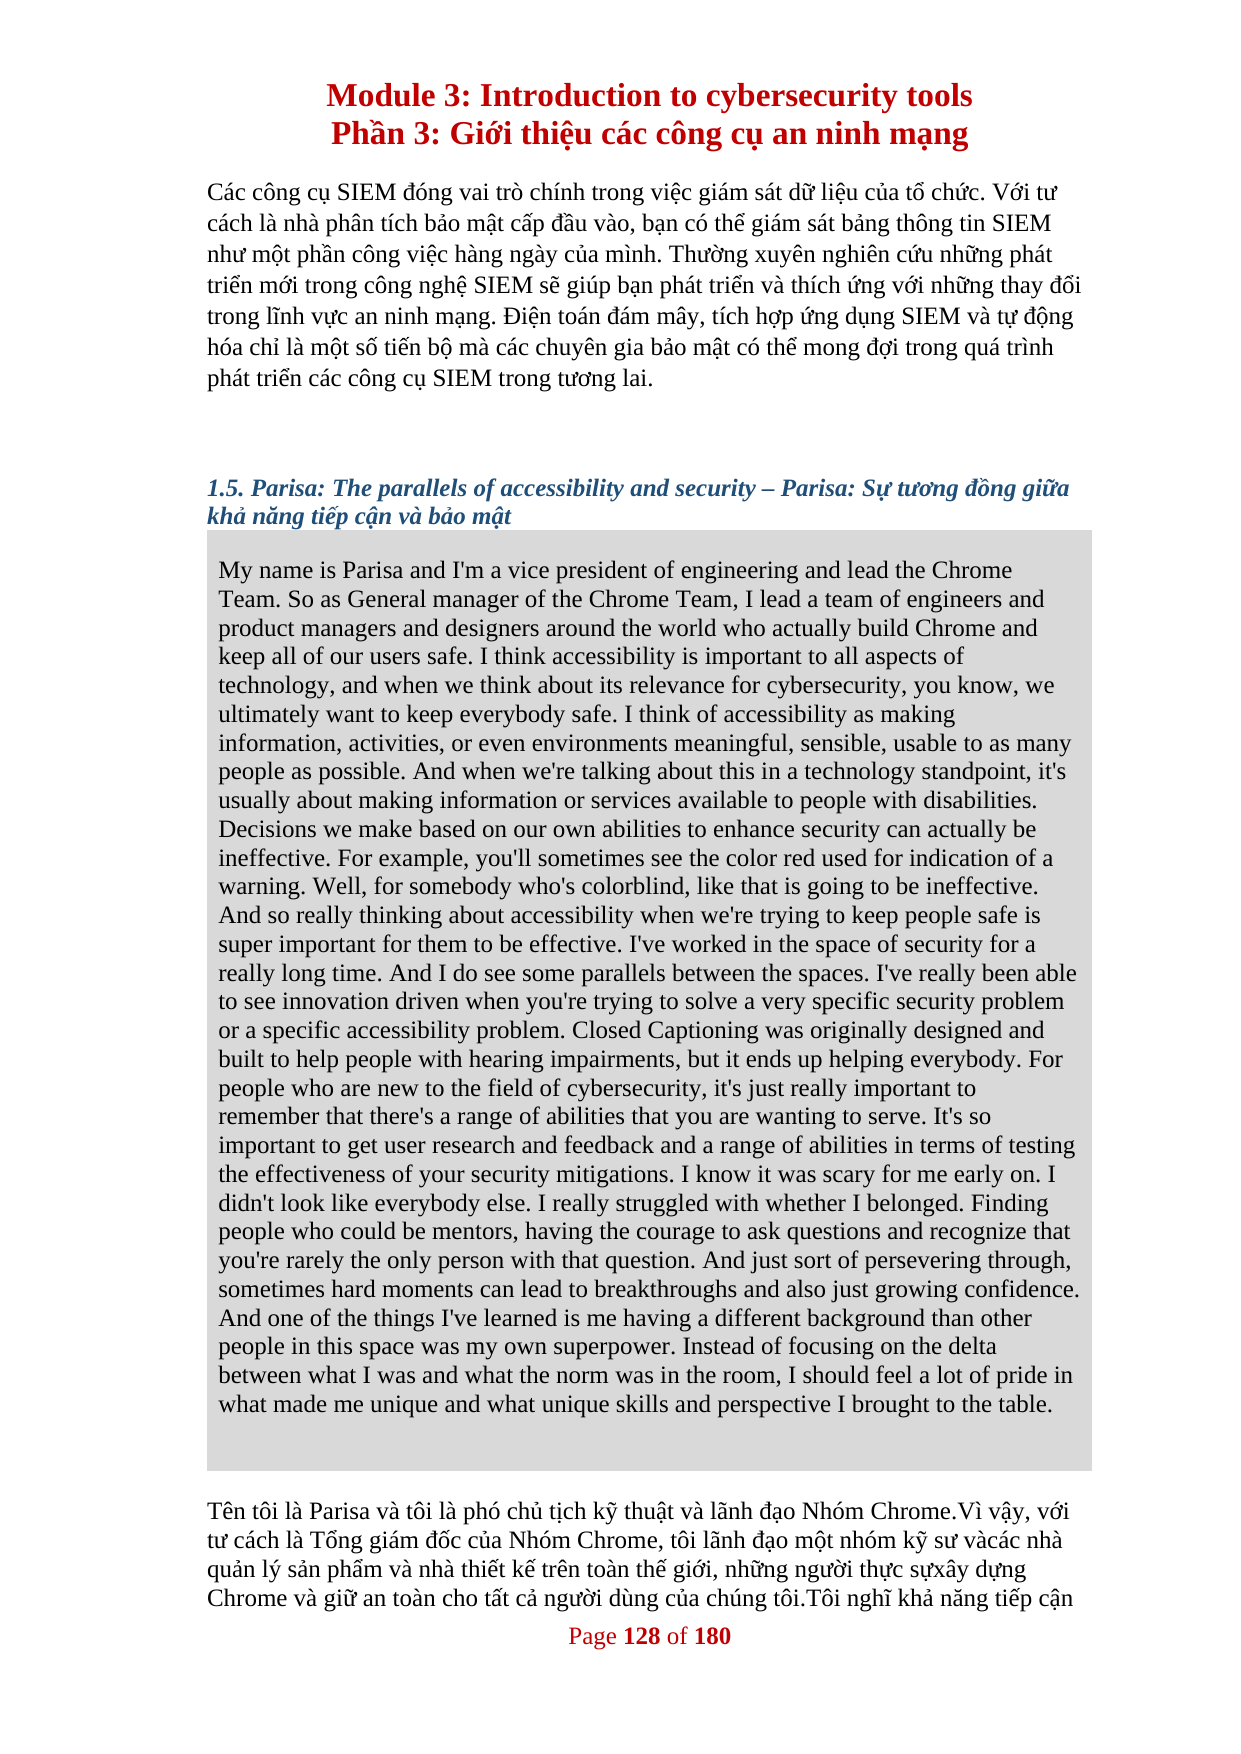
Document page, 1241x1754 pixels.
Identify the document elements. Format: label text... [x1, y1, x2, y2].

text Các công cụ SIEM đóng vai trò chính trong việc giám sát dữ liệu của tổ chức. Với tư cách là nhà phân tích bảo mật cấp đầu vào, bạn có thể giám sát bảng thông tin SIEM như một phần công việc hàng ngày của mình. Thường xuyên nghiên cứu những phát triển mới trong công nghệ SIEM sẽ giúp bạn phát triển và thích ứng với những thay đổi trong lĩnh vực an ninh mạng. Điện toán đám mây, tích hợp ứng dụng SIEM và tự động hóa chỉ là một số tiến bộ mà các chuyên gia bảo mật có thể mong đợi trong quá trình phát triển các công cụ SIEM trong tương lai. [207, 177, 1092, 392]
table_header My name is Parisa and I'm a vice president of engineering and lead the Chrome Team. So as General manager of the Chrome Team, I lead a team of engineers and product managers and designers around the world who actually build Chrome and keep all of our users safe. I think accessibility is important to all aspects of technology, and when we think about its relevance for cybersecurity, you know, we ultimately want to keep everybody safe. I think of accessibility as making information, activities, or even environments meaningful, sensible, usable to as many people as possible. And when we're talking about this in a technology standpoint, it's usually about making information or services available to people with disabilities. Decisions we make based on our own abilities to enhance security can actually be ineffective. For example, you'll sometimes see the color red used for indication of a warning. Well, for somebody who's colorblind, like that is going to be ineffective. And so really thinking about accessibility when we're trying to keep people safe is super important for them to be effective. I've worked in the space of security for a really long time. And I do see some parallels between the spaces. I've really been able to see innovation driven when you're trying to solve a very specific security problem or a specific accessibility problem. Closed Captioning was originally designed and built to help people with hearing impairments, but it ends up helping everybody. For people who are new to the field of cybersecurity, it's just really important to remember that there's a range of abilities that you are wanting to serve. It's so important to get user research and feedback and a range of abilities in terms of testing the effectiveness of your security mitigations. I know it was scary for me early on. I didn't look like everybody else. I really struggled with whether I belonged. Finding people who could be mentors, having the courage to ask questions and recognize that you're rarely the only person with that question. And just sort of persevering through, sometimes hard moments can lead to breakthroughs and also just growing confidence. And one of the things I've learned is me having a different background than other people in this space was my own superpower. Instead of focusing on the delta between what I was and what the norm was in the room, I should feel a lot of pride in what made me unique and what unique skills and perspective I brought to the table. [207, 530, 1092, 1471]
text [207, 1496, 1092, 1611]
text 1.5. Parisa: The parallels of accessibility and security – Parisa: Sự tương đồng giữa khả năng tiếp cận và bảo mật [207, 473, 1092, 530]
